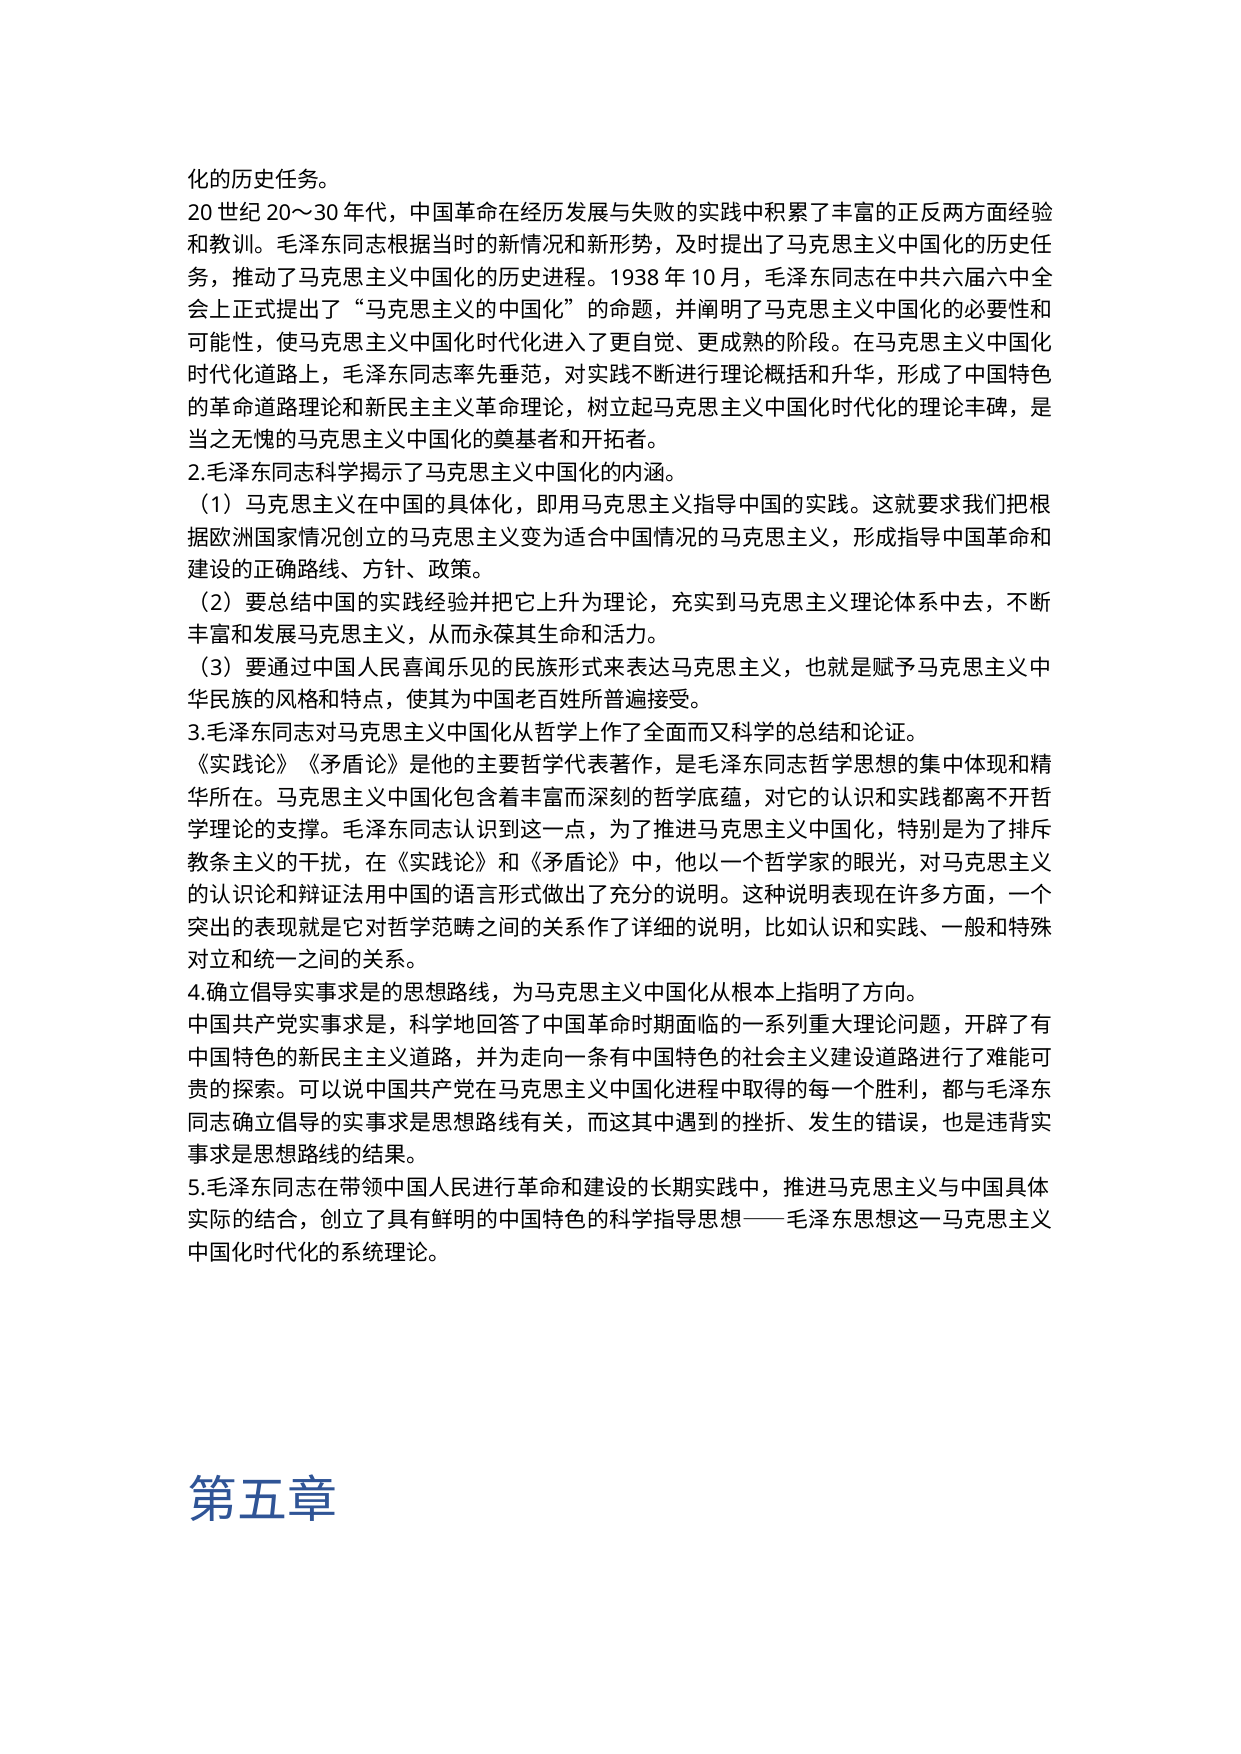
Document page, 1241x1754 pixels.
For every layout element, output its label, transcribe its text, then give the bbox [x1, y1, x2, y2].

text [187, 162, 1053, 194]
subtitle 第五章 [187, 1447, 1053, 1544]
text 20世纪20～30年代，中国革命在经历发展与失败的实践中积累了丰富的正反两方面经验和教训。毛泽东同志根据当时的新情况和新形势，及时提出了马克思主义中国化的历史任务，推动了马克思主义中国化的历史进程。1938年10月，毛泽东同志在中共六届六中全会上正式提出了“马克思主义的中国化”的命题，并阐明了马克思主义中国化的必要性和可能性，使马克思主义中国化时代化进入了更自觉、更成熟的阶段。在马克思主义中国化时代化道路上，毛泽东同志率先垂范，对实践不断进行理论概括和升华，形成了中国特色的革命道路理论和新民主主义革命理论，树立起马克思主义中国化时代化的理论丰碑，是当之无愧的马克思主义中国化的奠基者和开拓者。 [187, 194, 1053, 454]
text 中国共产党实事求是，科学地回答了中国革命时期面临的一系列重大理论问题，开辟了有中国特色的新民主主义道路，并为走向一条有中国特色的社会主义建设道路进行了难能可贵的探索。可以说中国共产党在马克思主义中国化进程中取得的每一个胜利，都与毛泽东同志确立倡导的实事求是思想路线有关，而这其中遇到的挫折、发生的错误，也是违背实事求是思想路线的结果。 [187, 1007, 1053, 1169]
text （2）要总结中国的实践经验并把它上升为理论，充实到马克思主义理论体系中去，不断丰富和发展马克思主义，从而永葆其生命和活力。 [187, 584, 1053, 649]
text 2.毛泽东同志科学揭示了马克思主义中国化的内涵。 [187, 454, 1053, 487]
text 4.确立倡导实事求是的思想路线，为马克思主义中国化从根本上指明了方向。 [187, 974, 1053, 1007]
text （1）马克思主义在中国的具体化，即用马克思主义指导中国的实践。这就要求我们把根据欧洲国家情况创立的马克思主义变为适合中国情况的马克思主义，形成指导中国革命和建设的正确路线、方针、政策。 [187, 487, 1053, 584]
text （3）要通过中国人民喜闻乐见的民族形式来表达马克思主义，也就是赋予马克思主义中华民族的风格和特点，使其为中国老百姓所普遍接受。 [187, 649, 1053, 714]
text 《实践论》《矛盾论》是他的主要哲学代表著作，是毛泽东同志哲学思想的集中体现和精华所在。马克思主义中国化包含着丰富而深刻的哲学底蕴，对它的认识和实践都离不开哲学理论的支撑。毛泽东同志认识到这一点，为了推进马克思主义中国化，特别是为了排斥教条主义的干扰，在《实践论》和《矛盾论》中，他以一个哲学家的眼光，对马克思主义的认识论和辩证法用中国的语言形式做出了充分的说明。这种说明表现在许多方面，一个突出的表现就是它对哲学范畴之间的关系作了详细的说明，比如认识和实践、一般和特殊、对立和统一之间的关系。 [187, 747, 1053, 974]
text 5.毛泽东同志在带领中国人民进行革命和建设的长期实践中，推进马克思主义与中国具体实际的结合，创立了具有鲜明的中国特色的科学指导思想——毛泽东思想这一马克思主义中国化时代化的系统理论。 [187, 1169, 1053, 1267]
text 3.毛泽东同志对马克思主义中国化从哲学上作了全面而又科学的总结和论证。 [187, 714, 1053, 747]
